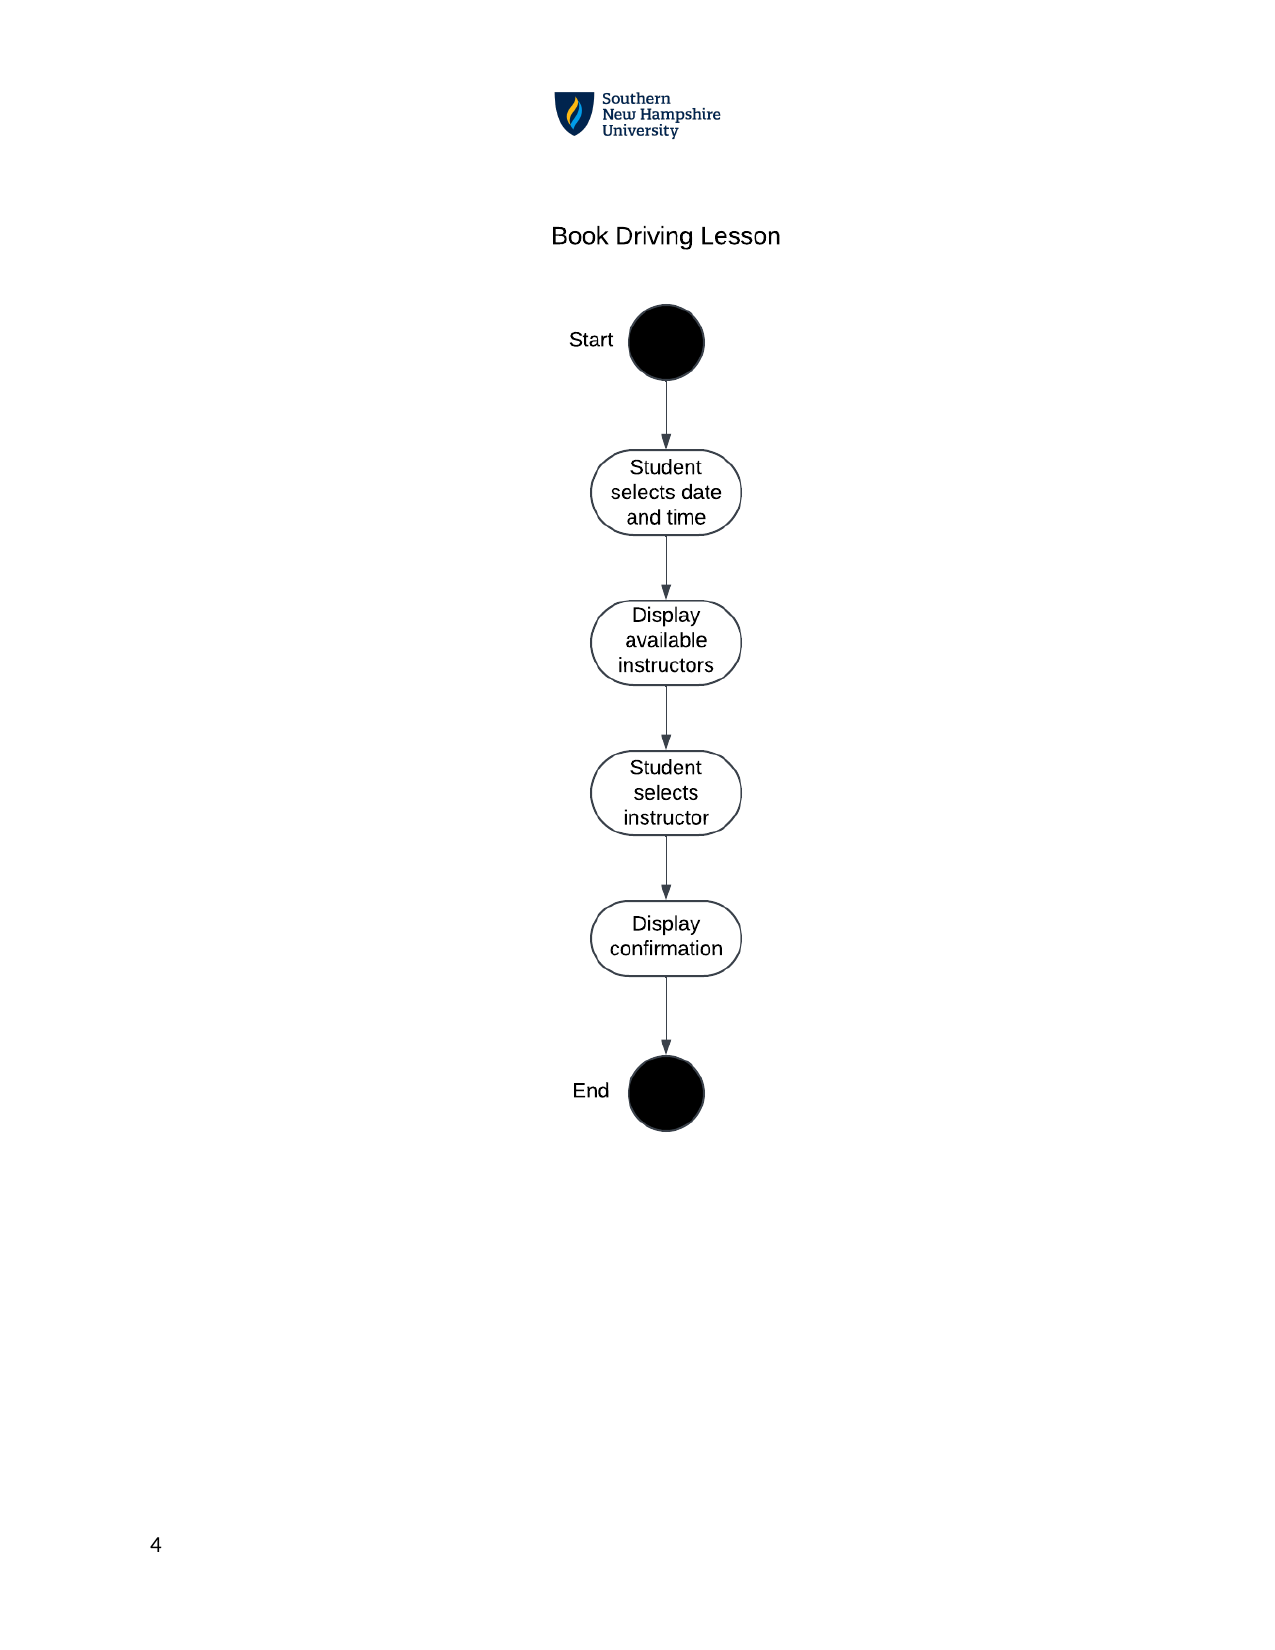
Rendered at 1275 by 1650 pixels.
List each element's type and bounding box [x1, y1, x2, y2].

picture [440, 173, 835, 1168]
picture [546, 75, 729, 154]
